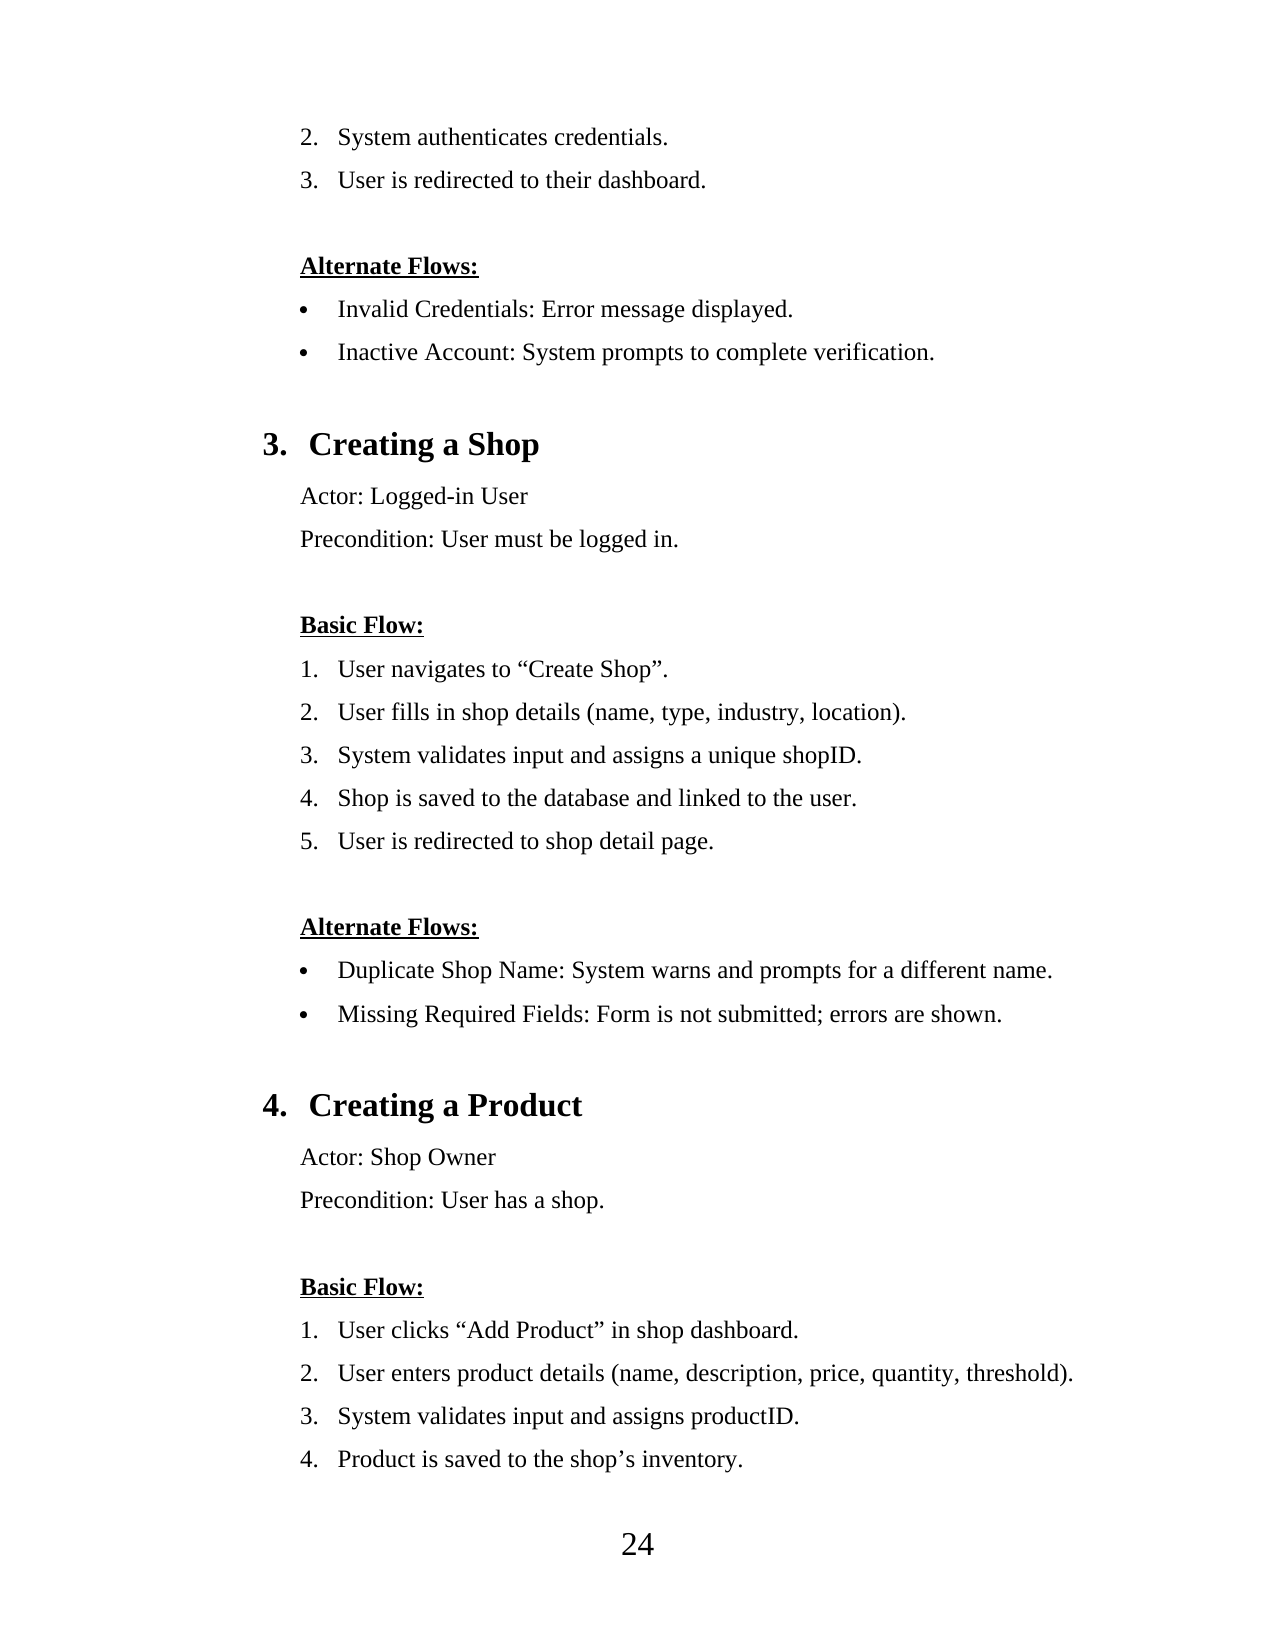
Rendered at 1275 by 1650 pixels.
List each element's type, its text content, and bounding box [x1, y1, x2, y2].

list Inactive Account: System prompts to complete verification. [300, 337, 1125, 366]
list User is redirected to shop detail page. [300, 826, 1125, 855]
list Creating a Shop [262, 424, 1125, 462]
list Basic Flow: [300, 1272, 1125, 1301]
list System validates input and assigns productID. [300, 1401, 1125, 1430]
list Alternate Flows: [300, 251, 1125, 280]
list Actor: Logged-in User Precondition: User must be logged in. [300, 481, 1125, 553]
list Product is saved to the shop’s inventory. [300, 1444, 1125, 1473]
list User is redirected to their dashboard. [300, 165, 1125, 194]
list User fills in shop details (name, type, industry, location). [300, 697, 1125, 726]
list Missing Required Fields: Form is not submitted; errors are shown. [300, 999, 1125, 1027]
list Actor: Shop Owner Precondition: User has a shop. [300, 1142, 1125, 1214]
list User enters product details (name, description, price, quantity, threshold). [300, 1358, 1125, 1387]
list Invalid Credentials: Error message displayed. [300, 294, 1125, 323]
list User clicks “Add Product” in shop dashboard. [300, 1315, 1125, 1344]
list Creating a Product [262, 1085, 1125, 1123]
list Duplicate Shop Name: System warns and prompts for a different name. [300, 956, 1125, 984]
list Shop is saved to the database and linked to the user. [300, 783, 1125, 812]
list User navigates to “Create Shop”. [300, 654, 1125, 682]
list System validates input and assigns a unique shopID. [300, 740, 1125, 769]
list Basic Flow: [300, 611, 1125, 639]
list Alternate Flows: [300, 912, 1125, 941]
list System authenticates credentials. [300, 122, 1125, 151]
